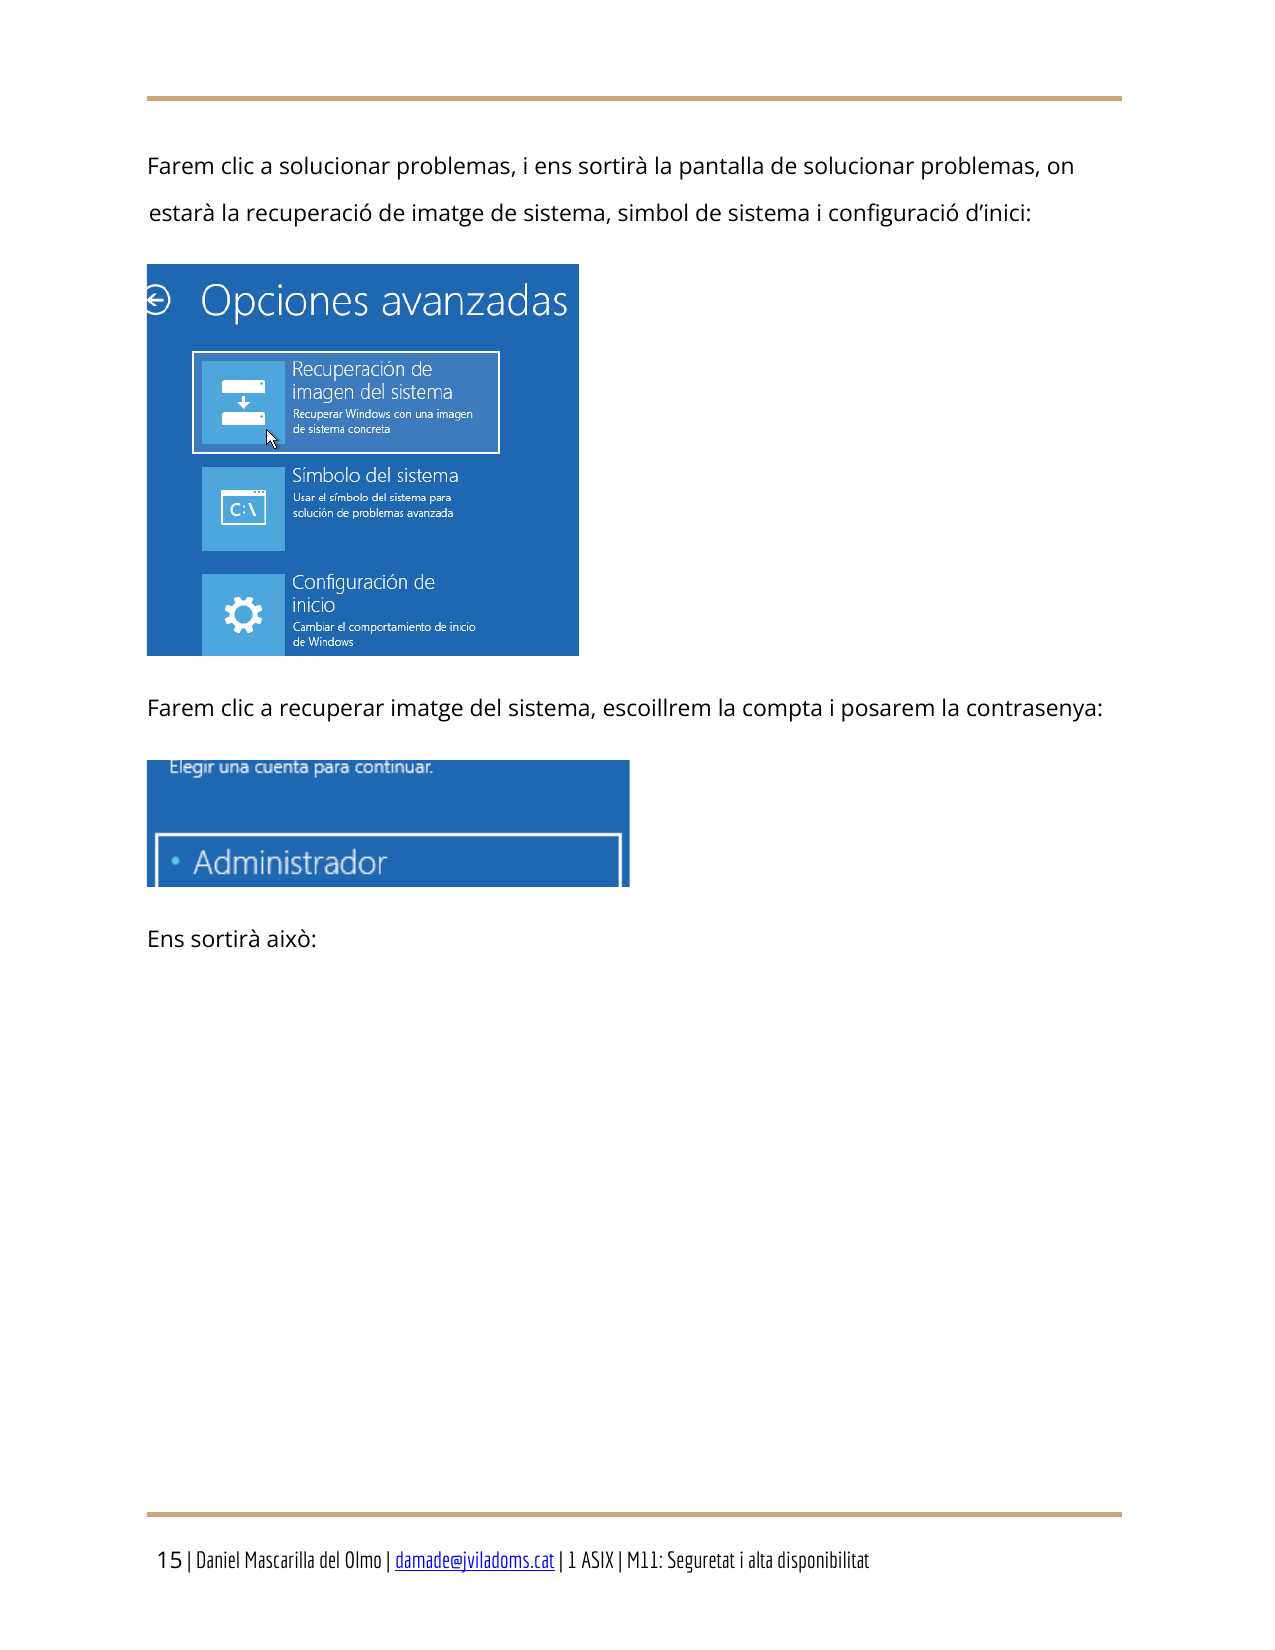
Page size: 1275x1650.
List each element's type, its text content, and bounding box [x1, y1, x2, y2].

picture [146, 264, 579, 656]
picture [146, 1512, 1122, 1517]
text Farem clic a solucionar problemas, i ens sortirà la pantalla de solucionar problemas, on estarà la recuperació de imatge de sistema, simbol de sistema i configuració d’inici: [147, 150, 1125, 228]
picture [146, 96, 1122, 101]
text Farem clic a recuperar imatge del sistema, escoillrem la compta i posarem la contrasenya: [147, 692, 1125, 723]
text Ens sortirà això: [147, 923, 1125, 954]
picture [146, 760, 630, 887]
